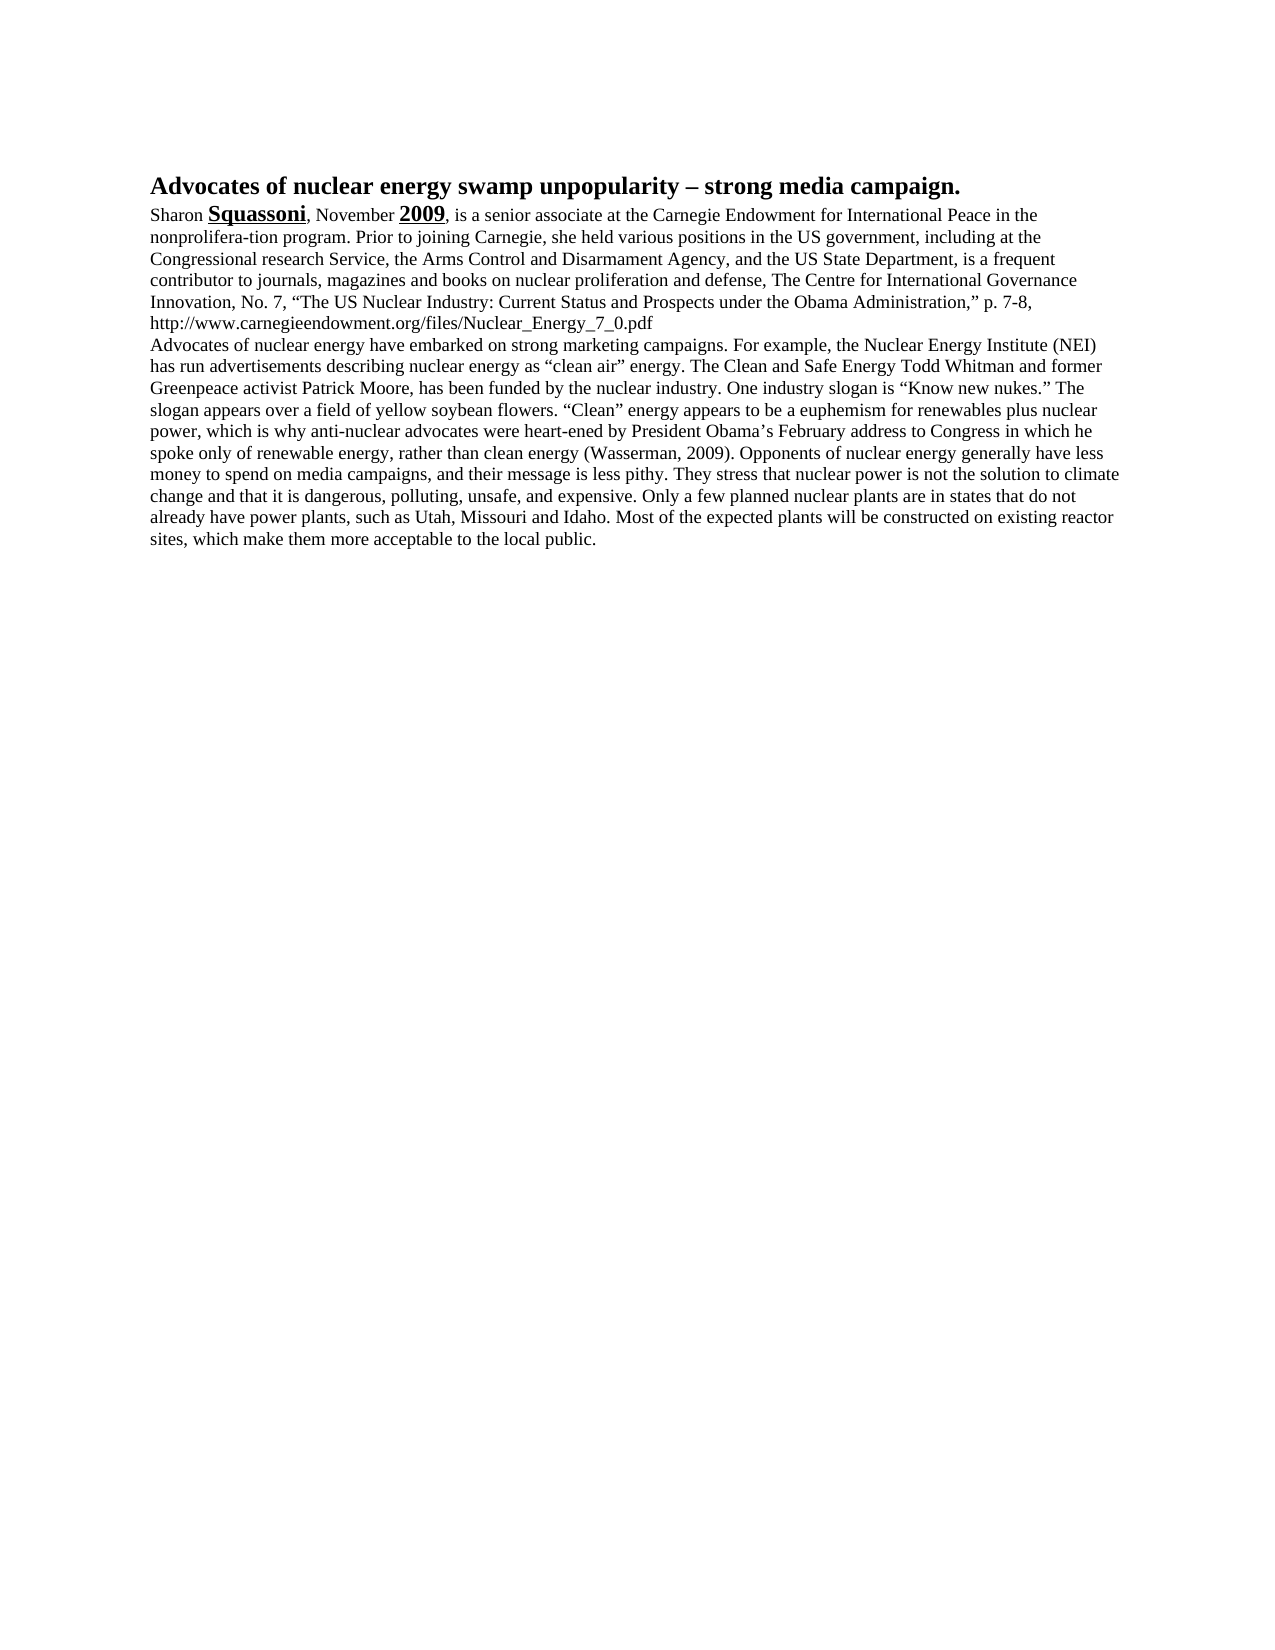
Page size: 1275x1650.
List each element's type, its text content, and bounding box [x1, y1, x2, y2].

text Sharon Squassoni, November 2009, is a senior associate at the Carnegie Endowment for International Peace in the nonprolifera-tion program. Prior to joining Carnegie, she held various positions in the US government, including at the Congressional research Service, the Arms Control and Disarmament Agency, and the US State Department, is a frequent contributor to journals, magazines and books on nuclear proliferation and defense, The Centre for International Governance Innovation, No. 7, “The US Nuclear Industry: Current Status and Prospects under the Obama Administration,” p. 7-8, http://www.carnegieendowment.org/files/Nuclear_Energy_7_0.pdf [150, 199, 1125, 334]
text Advocates of nuclear energy have embarked on strong marketing campaigns. For example, the Nuclear Energy Institute (NEI) has run advertisements describing nuclear energy as “clean air” energy. The Clean and Safe Energy Todd Whitman and former Greenpeace activist Patrick Moore, has been funded by the nuclear industry. One industry slogan is “Know new nukes.” The slogan appears over a field of yellow soybean flowers. “Clean” energy appears to be a euphemism for renewables plus nuclear power, which is why anti-nuclear advocates were heart-ened by President Obama’s February address to Congress in which he spoke only of renewable energy, rather than clean energy (Wasserman, 2009). Opponents of nuclear energy generally have less money to spend on media campaigns, and their message is less pithy. They stress that nuclear power is not the solution to climate change and that it is dangerous, polluting, unsafe, and expensive. Only a few planned nuclear plants are in states that do not already have power plants, such as Utah, Missouri and Idaho. Most of the expected plants will be constructed on existing reactor sites, which make them more acceptable to the local public. [150, 334, 1125, 549]
subtitle Advocates of nuclear energy swamp unpopularity – strong media campaign. [150, 171, 1125, 199]
